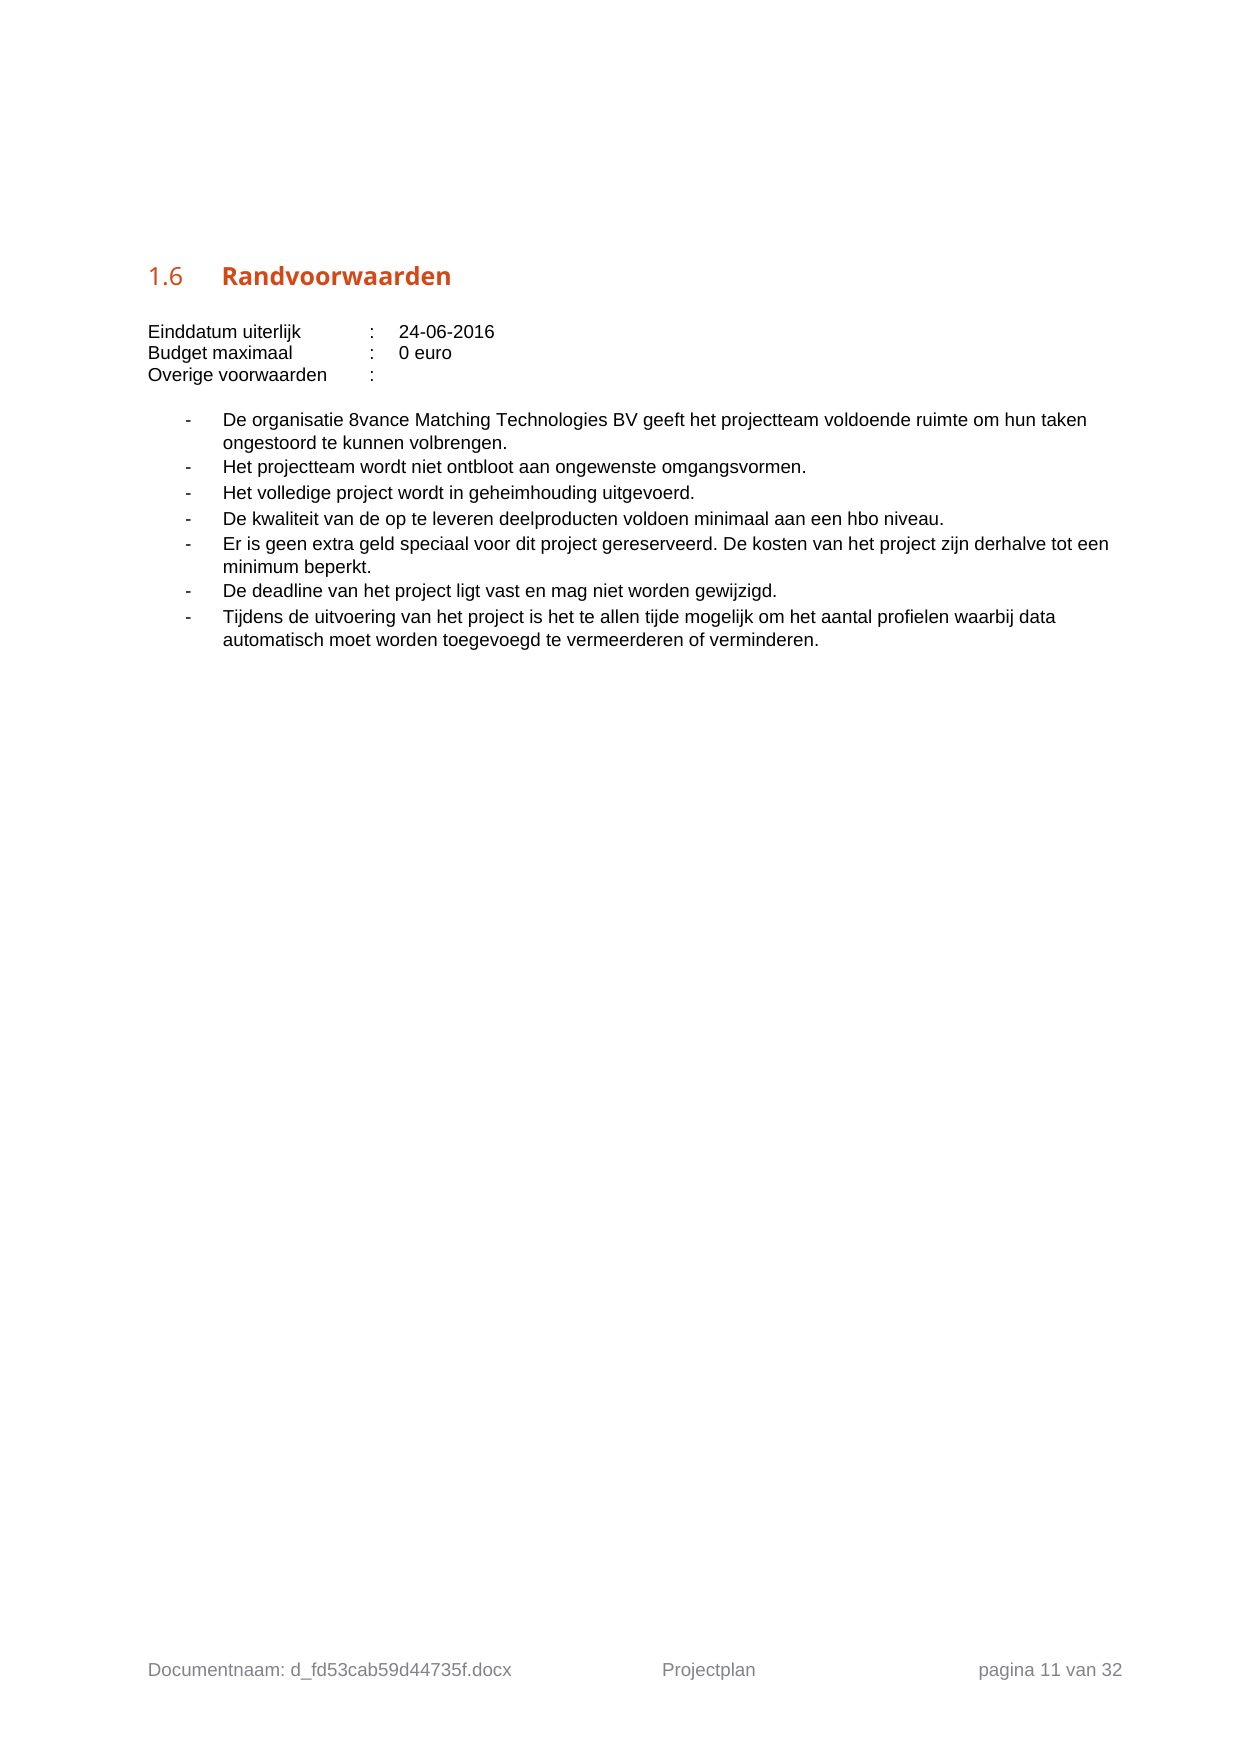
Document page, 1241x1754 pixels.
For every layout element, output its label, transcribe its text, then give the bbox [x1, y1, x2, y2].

text Budget maximaal : 0 euro [148, 342, 1117, 363]
list Het volledige project wordt in geheimhouding uitgevoerd. [185, 479, 1117, 505]
text Einddatum uiterlijk : 24-06-2016 [148, 320, 1117, 342]
subtitle Randvoorwaarden [148, 258, 1117, 293]
list De organisatie 8vance Matching Technologies BV geeft het projectteam voldoende ruimte om hun taken ongestoord te kunnen volbrengen. [185, 407, 1117, 454]
list Het projectteam wordt niet ontbloot aan ongewenste omgangsvormen. [185, 454, 1117, 479]
list Er is geen extra geld speciaal voor dit project gereserveerd. De kosten van het project zijn derhalve tot een minimum beperkt. [185, 530, 1117, 577]
list Tijdens de uitvoering van het project is het te allen tijde mogelijk om het aantal profielen waarbij data automatisch moet worden toegevoegd te vermeerderen of verminderen. [185, 603, 1117, 650]
list De kwaliteit van de op te leveren deelproducten voldoen minimaal aan een hbo niveau. [185, 505, 1117, 530]
text Overige voorwaarden : [148, 363, 1117, 385]
list De deadline van het project ligt vast en mag niet worden gewijzigd. [185, 577, 1117, 603]
